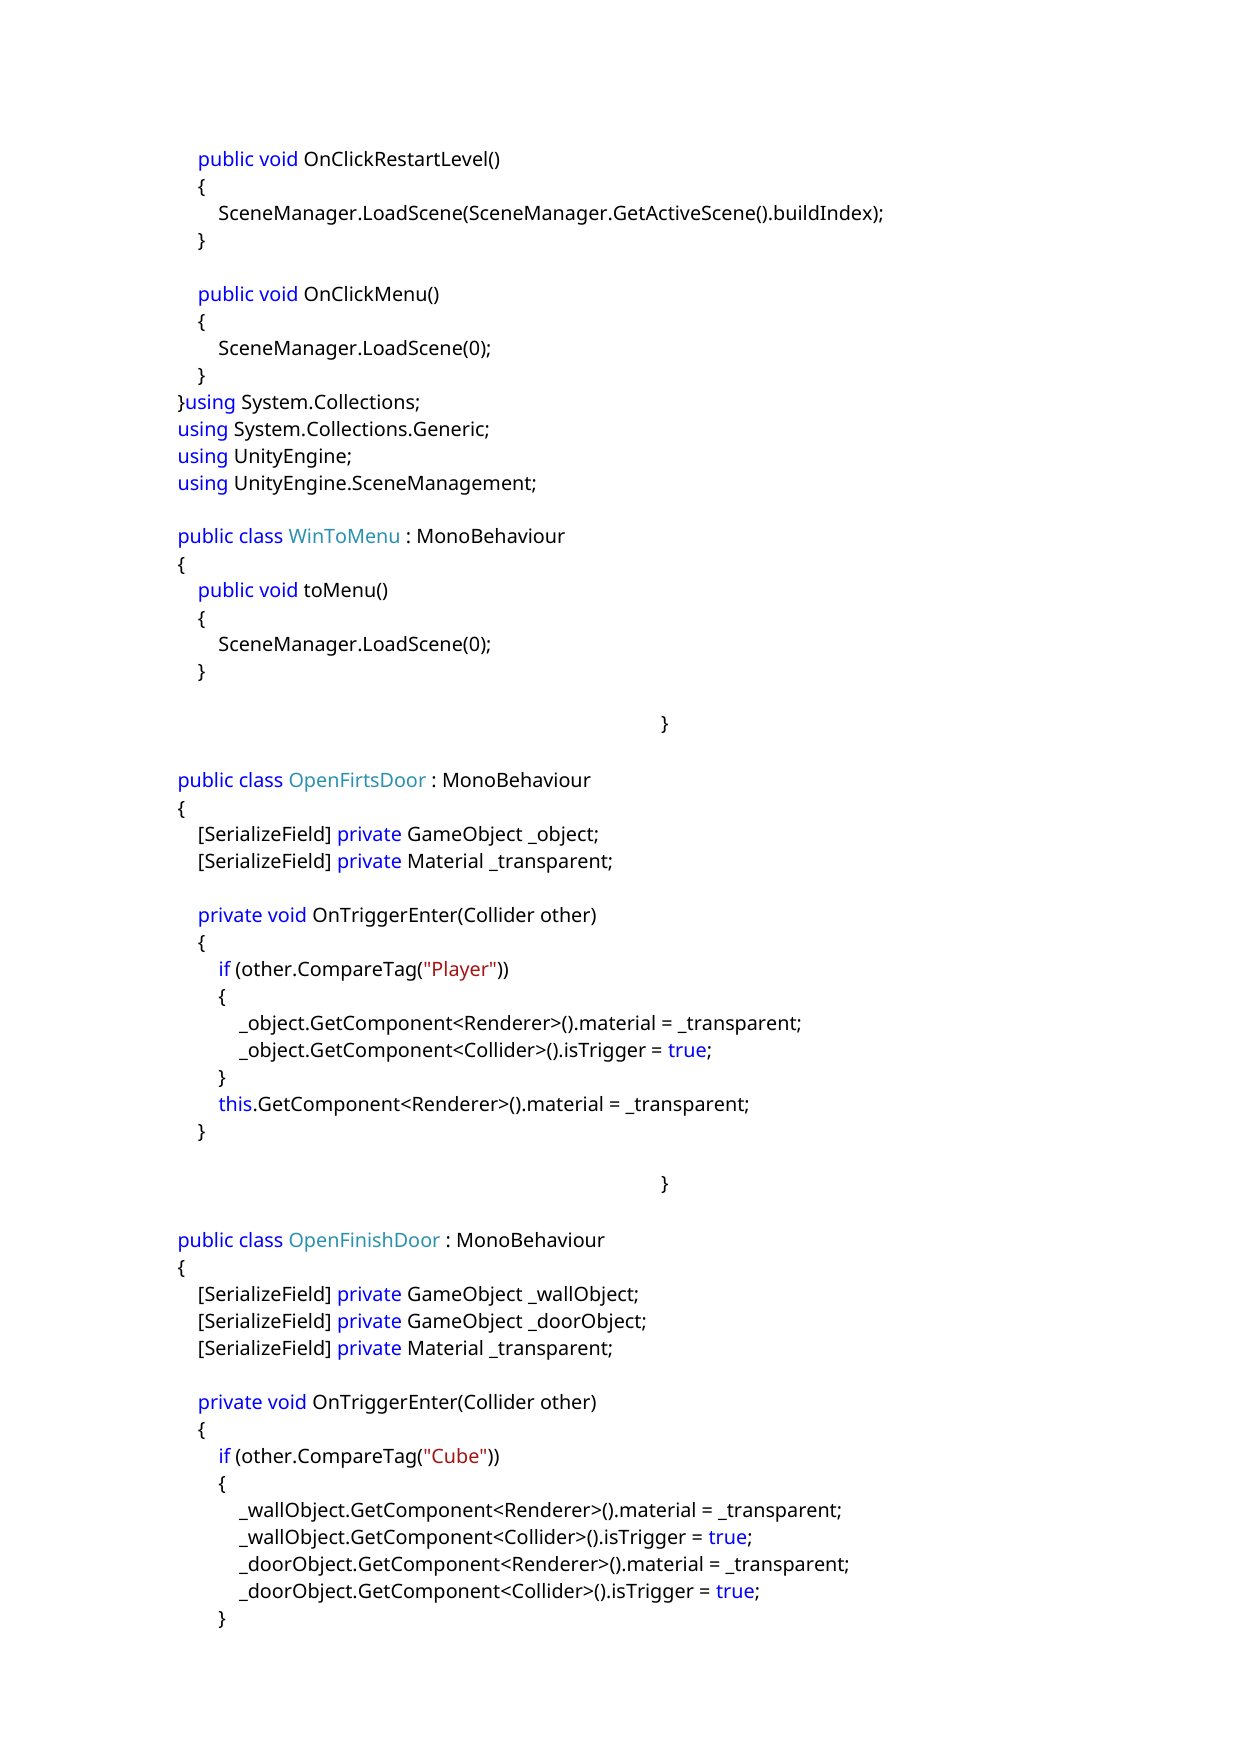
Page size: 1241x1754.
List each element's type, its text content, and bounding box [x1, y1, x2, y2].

text public void OnClickMenu() [177, 280, 1152, 307]
text using UnityEngine.SceneManagement; [177, 469, 1152, 496]
text { [177, 794, 1152, 821]
text } [177, 658, 1152, 685]
list } [177, 1169, 1152, 1196]
text public class OpenFinishDoor : MonoBehaviour [177, 1227, 1152, 1253]
text [SerializeField] private GameObject _doorObject; [177, 1307, 1152, 1334]
text SceneManager.LoadScene(SceneManager.GetActiveScene().buildIndex); [177, 199, 1152, 226]
text [SerializeField] private Material _transparent; [177, 1334, 1152, 1361]
text { [177, 172, 1152, 199]
text SceneManager.LoadScene(0); [177, 334, 1152, 361]
text this.GetComponent<Renderer>().material = _transparent; [177, 1091, 1152, 1117]
text _doorObject.GetComponent<Renderer>().material = _transparent; [177, 1550, 1152, 1577]
text } [177, 1063, 1152, 1091]
text public class WinToMenu : MonoBehaviour [177, 523, 1152, 550]
text { [177, 604, 1152, 631]
text using UnityEngine; [177, 442, 1152, 469]
text _wallObject.GetComponent<Collider>().isTrigger = true; [177, 1523, 1152, 1550]
text public void OnClickRestartLevel() [177, 145, 1152, 172]
text public class OpenFirtsDoor : MonoBehaviour [177, 767, 1152, 794]
text } [177, 226, 1152, 253]
text _object.GetComponent<Renderer>().material = _transparent; [177, 1009, 1152, 1037]
text { [177, 550, 1152, 577]
text } [177, 361, 1152, 388]
text if (other.CompareTag("Player")) [177, 956, 1152, 983]
text SceneManager.LoadScene(0); [177, 631, 1152, 658]
text if (other.CompareTag("Cube")) [177, 1442, 1152, 1469]
list } [177, 710, 1152, 737]
text [SerializeField] private GameObject _wallObject; [177, 1281, 1152, 1307]
text } [177, 1604, 1152, 1631]
text { [177, 1469, 1152, 1496]
text [SerializeField] private GameObject _object; [177, 821, 1152, 848]
text } [177, 1117, 1152, 1144]
text using System.Collections.Generic; [177, 415, 1152, 442]
text _object.GetComponent<Collider>().isTrigger = true; [177, 1037, 1152, 1063]
text public void toMenu() [177, 577, 1152, 604]
text [SerializeField] private Material _transparent; [177, 848, 1152, 875]
text { [177, 983, 1152, 1009]
text { [177, 1415, 1152, 1442]
text _wallObject.GetComponent<Renderer>().material = _transparent; [177, 1496, 1152, 1523]
text private void OnTriggerEnter(Collider other) [177, 1388, 1152, 1415]
text { [177, 307, 1152, 334]
text { [177, 1253, 1152, 1281]
text { [177, 929, 1152, 956]
text }using System.Collections; [177, 388, 1152, 415]
text _doorObject.GetComponent<Collider>().isTrigger = true; [177, 1577, 1152, 1604]
text private void OnTriggerEnter(Collider other) [177, 902, 1152, 929]
